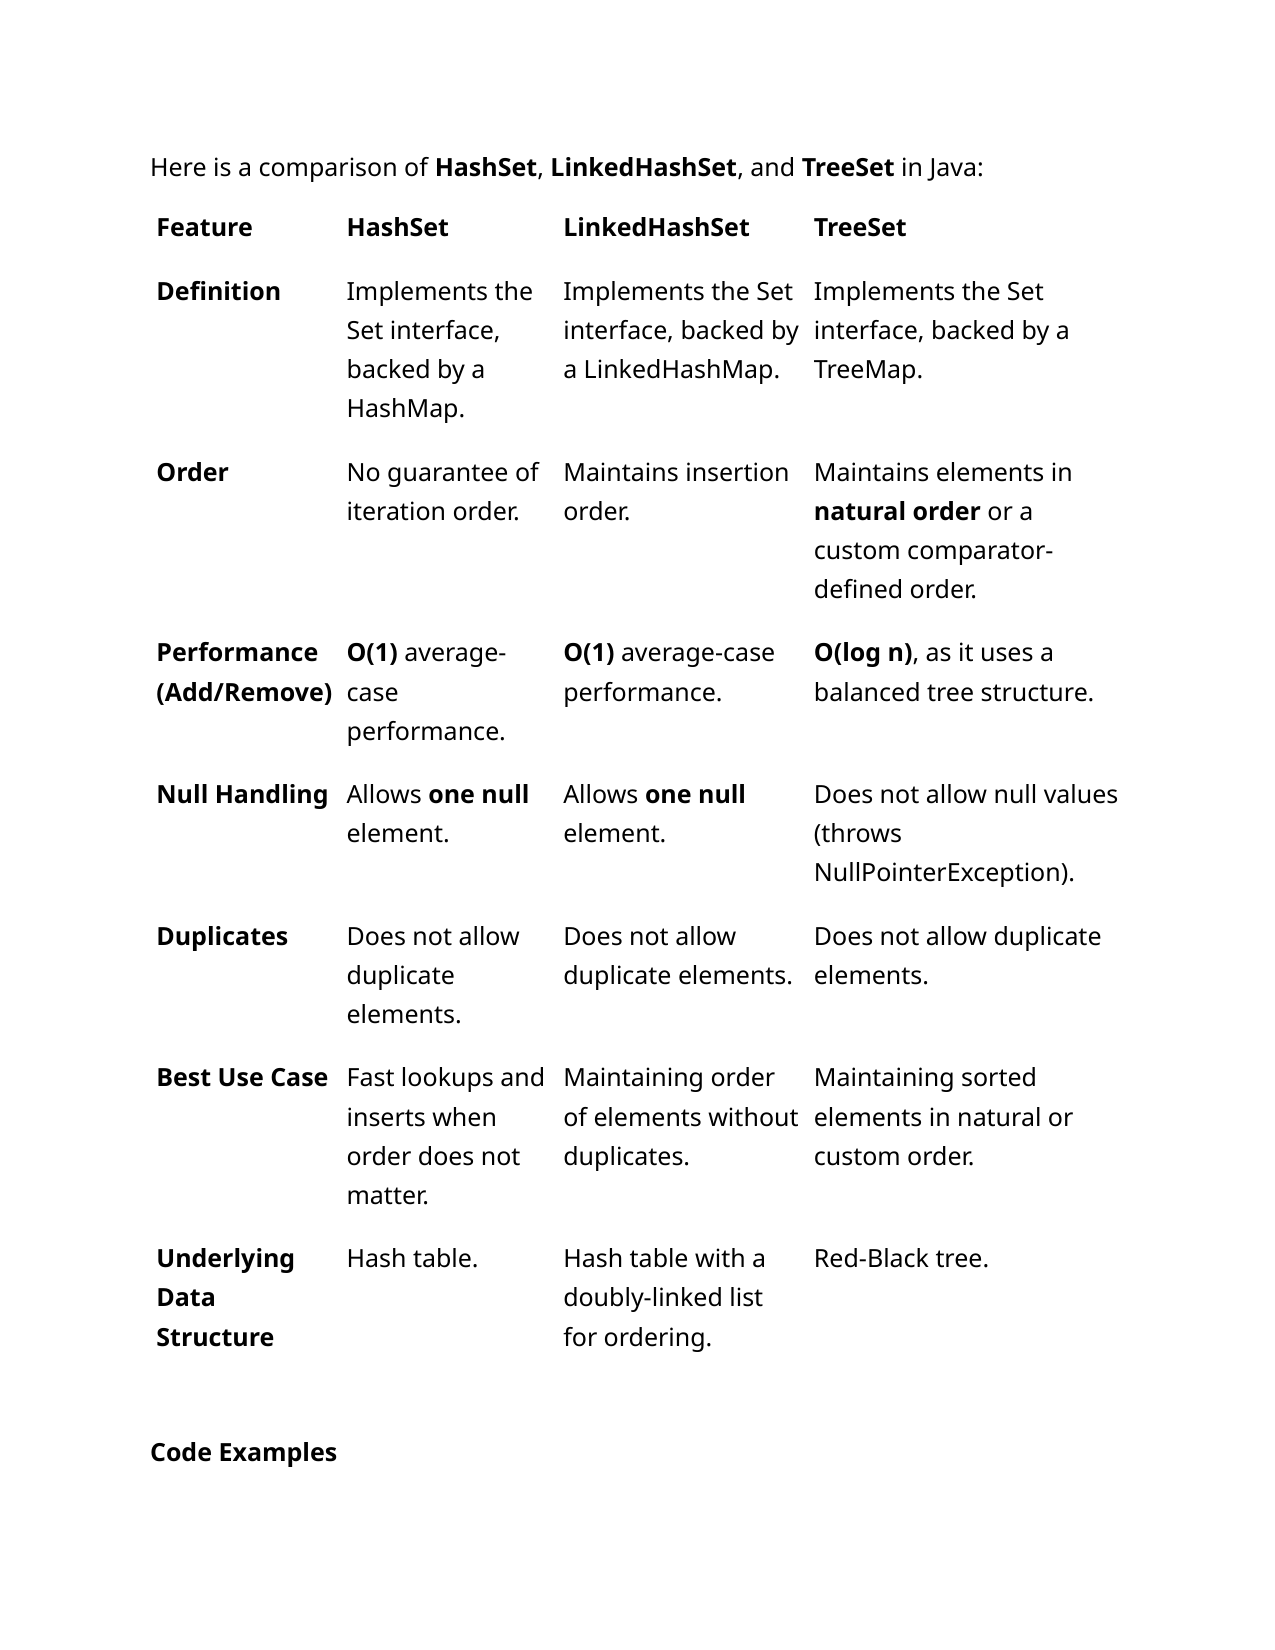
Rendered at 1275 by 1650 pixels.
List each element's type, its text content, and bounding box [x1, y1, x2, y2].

table_cell O(1) average-case performance. [557, 631, 807, 772]
table_header TreeSet [808, 206, 1125, 269]
table_cell O(log n), as it uses a balanced tree structure. [808, 631, 1125, 772]
table_cell Definition [150, 269, 340, 450]
table_cell Maintains elements in natural order or a custom comparator-defined order. [808, 450, 1125, 631]
table_cell Best Use Case [150, 1056, 340, 1237]
table_cell Maintaining sorted elements in natural or custom order. [808, 1056, 1125, 1237]
table_cell Performance (Add/Remove) [150, 631, 340, 772]
table_cell Red-Black tree. [808, 1237, 1125, 1378]
text Here is a comparison of HashSet, LinkedHashSet, and TreeSet in Java: [150, 150, 1125, 184]
table_cell Implements the Set interface, backed by a HashMap. [340, 269, 557, 450]
table_header LinkedHashSet [557, 206, 807, 269]
table_cell Fast lookups and inserts when order does not matter. [340, 1056, 557, 1237]
table_cell Order [150, 450, 340, 631]
table_cell Underlying Data Structure [150, 1237, 340, 1378]
table_cell No guarantee of iteration order. [340, 450, 557, 631]
table_cell Hash table. [340, 1237, 557, 1378]
table_cell Allows one null element. [340, 773, 557, 914]
table_cell Does not allow null values (throws NullPointerException). [808, 773, 1125, 914]
text Code Examples [150, 1434, 1125, 1468]
table_cell Allows one null element. [557, 773, 807, 914]
table_header HashSet [340, 206, 557, 269]
table_cell O(1) average-case performance. [340, 631, 557, 772]
table_cell Maintaining order of elements without duplicates. [557, 1056, 807, 1237]
table_cell Null Handling [150, 773, 340, 914]
table_cell Duplicates [150, 914, 340, 1056]
table_cell Hash table with a doubly-linked list for ordering. [557, 1237, 807, 1378]
table_cell Maintains insertion order. [557, 450, 807, 631]
table_cell Does not allow duplicate elements. [340, 914, 557, 1056]
table_cell Implements the Set interface, backed by a LinkedHashMap. [557, 269, 807, 450]
table_cell Does not allow duplicate elements. [808, 914, 1125, 1056]
table_header Feature [150, 206, 340, 269]
table_cell Does not allow duplicate elements. [557, 914, 807, 1056]
table_cell Implements the Set interface, backed by a TreeMap. [808, 269, 1125, 450]
